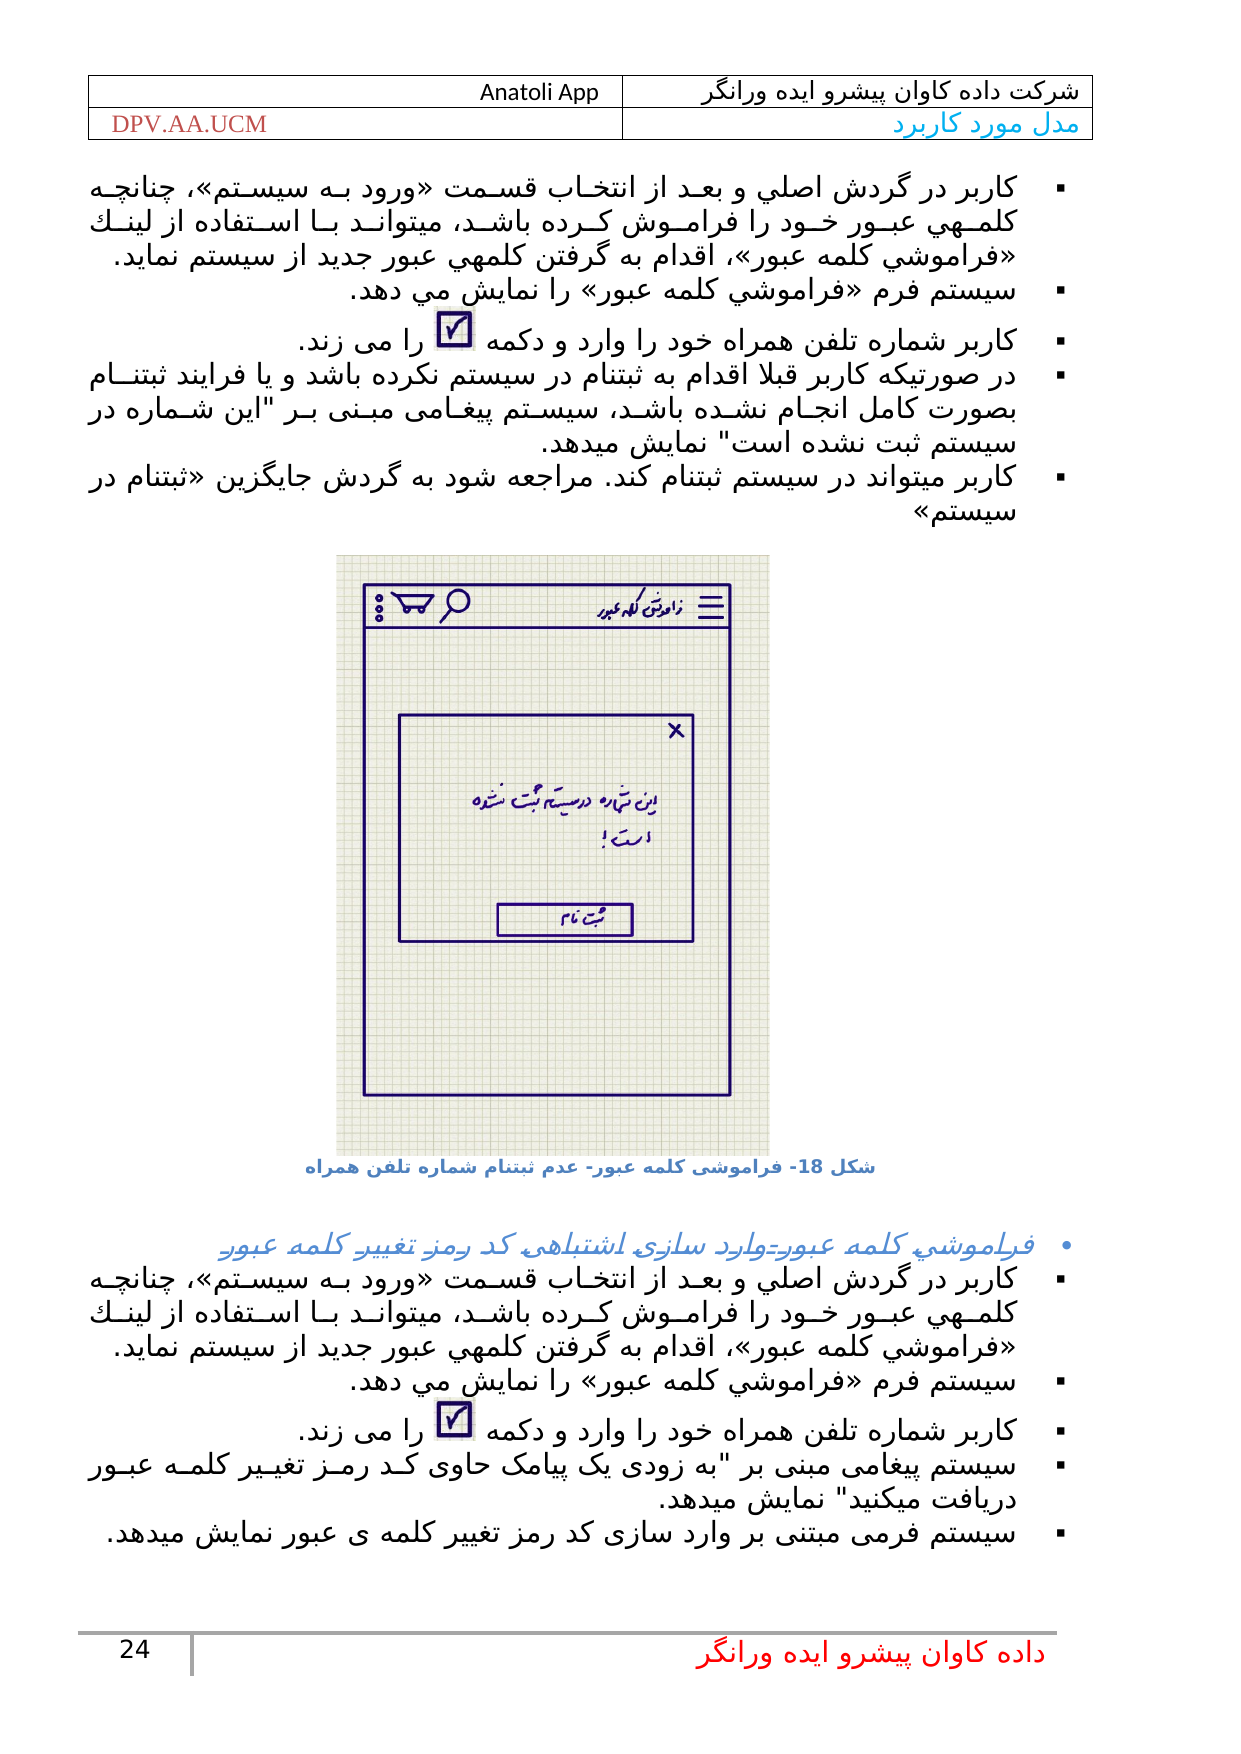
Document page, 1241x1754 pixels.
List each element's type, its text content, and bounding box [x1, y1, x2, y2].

list سيستم فرم «فراموشي كلمه عبور» را نمايش مي دهد. [89, 273, 1055, 307]
text شکل 18- فراموشی کلمه عبور- عدم ثبتنام شماره تلفن همراه [89, 1156, 1092, 1178]
list كاربر شماره تلفن همراه خود را وارد و دکمه را می زند. [89, 307, 1055, 357]
list سيستم فرم «فراموشي كلمه عبور» را نمايش مي دهد. [89, 1363, 1055, 1397]
list سیستم فرمی مبتنی بر وارد سازی کد رمز تغییر کلمه ی عبور نمایش میدهد. [89, 1516, 1055, 1549]
list كاربر شماره تلفن همراه خود را وارد و دکمه را می زند. [89, 1397, 1055, 1448]
picture [433, 306, 476, 351]
list کاربر میتواند در سیستم ثبتنام کند. مراجعه شود به گردش جایگزین «ثبتنام در سیستم» [89, 459, 1055, 527]
picture [433, 1397, 476, 1441]
list كاربر در گردش اصلي و بعد از انتخاب قسمت «ورود به سيستم»، چنانچه كلمهي عبور خود را فراموش كرده باشد، ميتواند با استفاده از لينك «فراموشي كلمه عبور»، اقدام به گرفتن كلمهي عبور جديد از سيستم نمايد. [89, 1261, 1055, 1363]
list كاربر در گردش اصلي و بعد از انتخاب قسمت «ورود به سيستم»، چنانچه كلمهي عبور خود را فراموش كرده باشد، ميتواند با استفاده از لينك «فراموشي كلمه عبور»، اقدام به گرفتن كلمهي عبور جديد از سيستم نمايد. [89, 171, 1055, 273]
picture [336, 555, 770, 1156]
list سيستم پیغامی مبنی بر "به زودی یک پیامک حاوی کد رمز تغییر کلمه عبور دریافت میکنید" نمایش میدهد. [89, 1448, 1055, 1516]
subtitle فراموشي كلمه عبور-وارد سازی اشتباهی کد رمز تغییر کلمه عبور [89, 1227, 1063, 1261]
list در صورتیکه کاربر قبلا اقدام به ثبتنام در سیستم نکرده باشد و یا فرایند ثبتنام بصورت کامل انجام نشده باشد، سيستم پیغامی مبنی بر "این شماره در سیستم ثبت نشده است" نمایش میدهد. [89, 357, 1055, 459]
